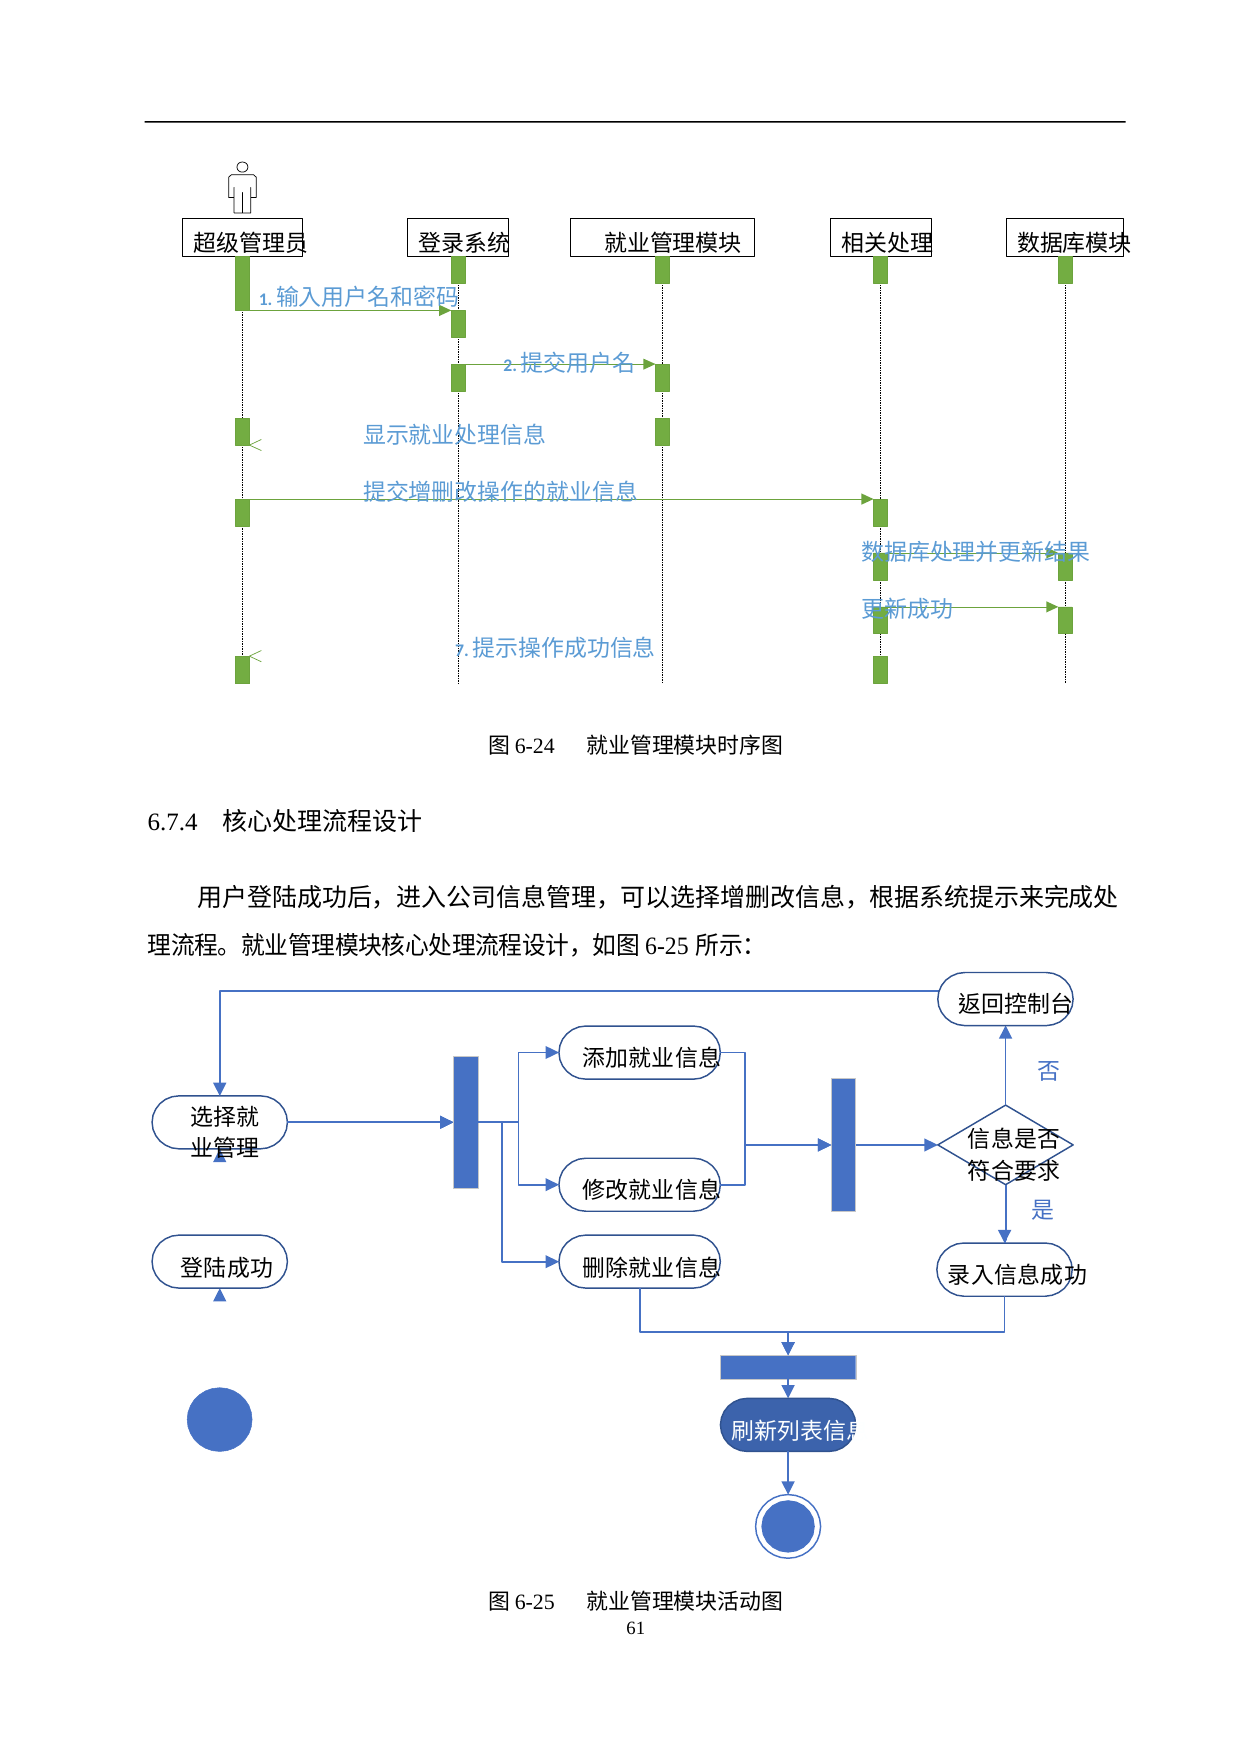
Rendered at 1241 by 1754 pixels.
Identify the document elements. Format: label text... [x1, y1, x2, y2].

text 61 [125, 1617, 1146, 1639]
subtitle 核心处理流程设计 [147, 801, 1184, 838]
text 用户登陆成功后，进入公司信息管理，可以选择增删改信息，根据系统提示来完成处理流程。就业管理模块核心处理流程设计，如图 6-25 所示： [147, 877, 1123, 962]
text 图 6-24 就业管理模块时序图 [125, 728, 1146, 759]
text 图 6-25 就业管理模块活动图 [125, 987, 1146, 1616]
